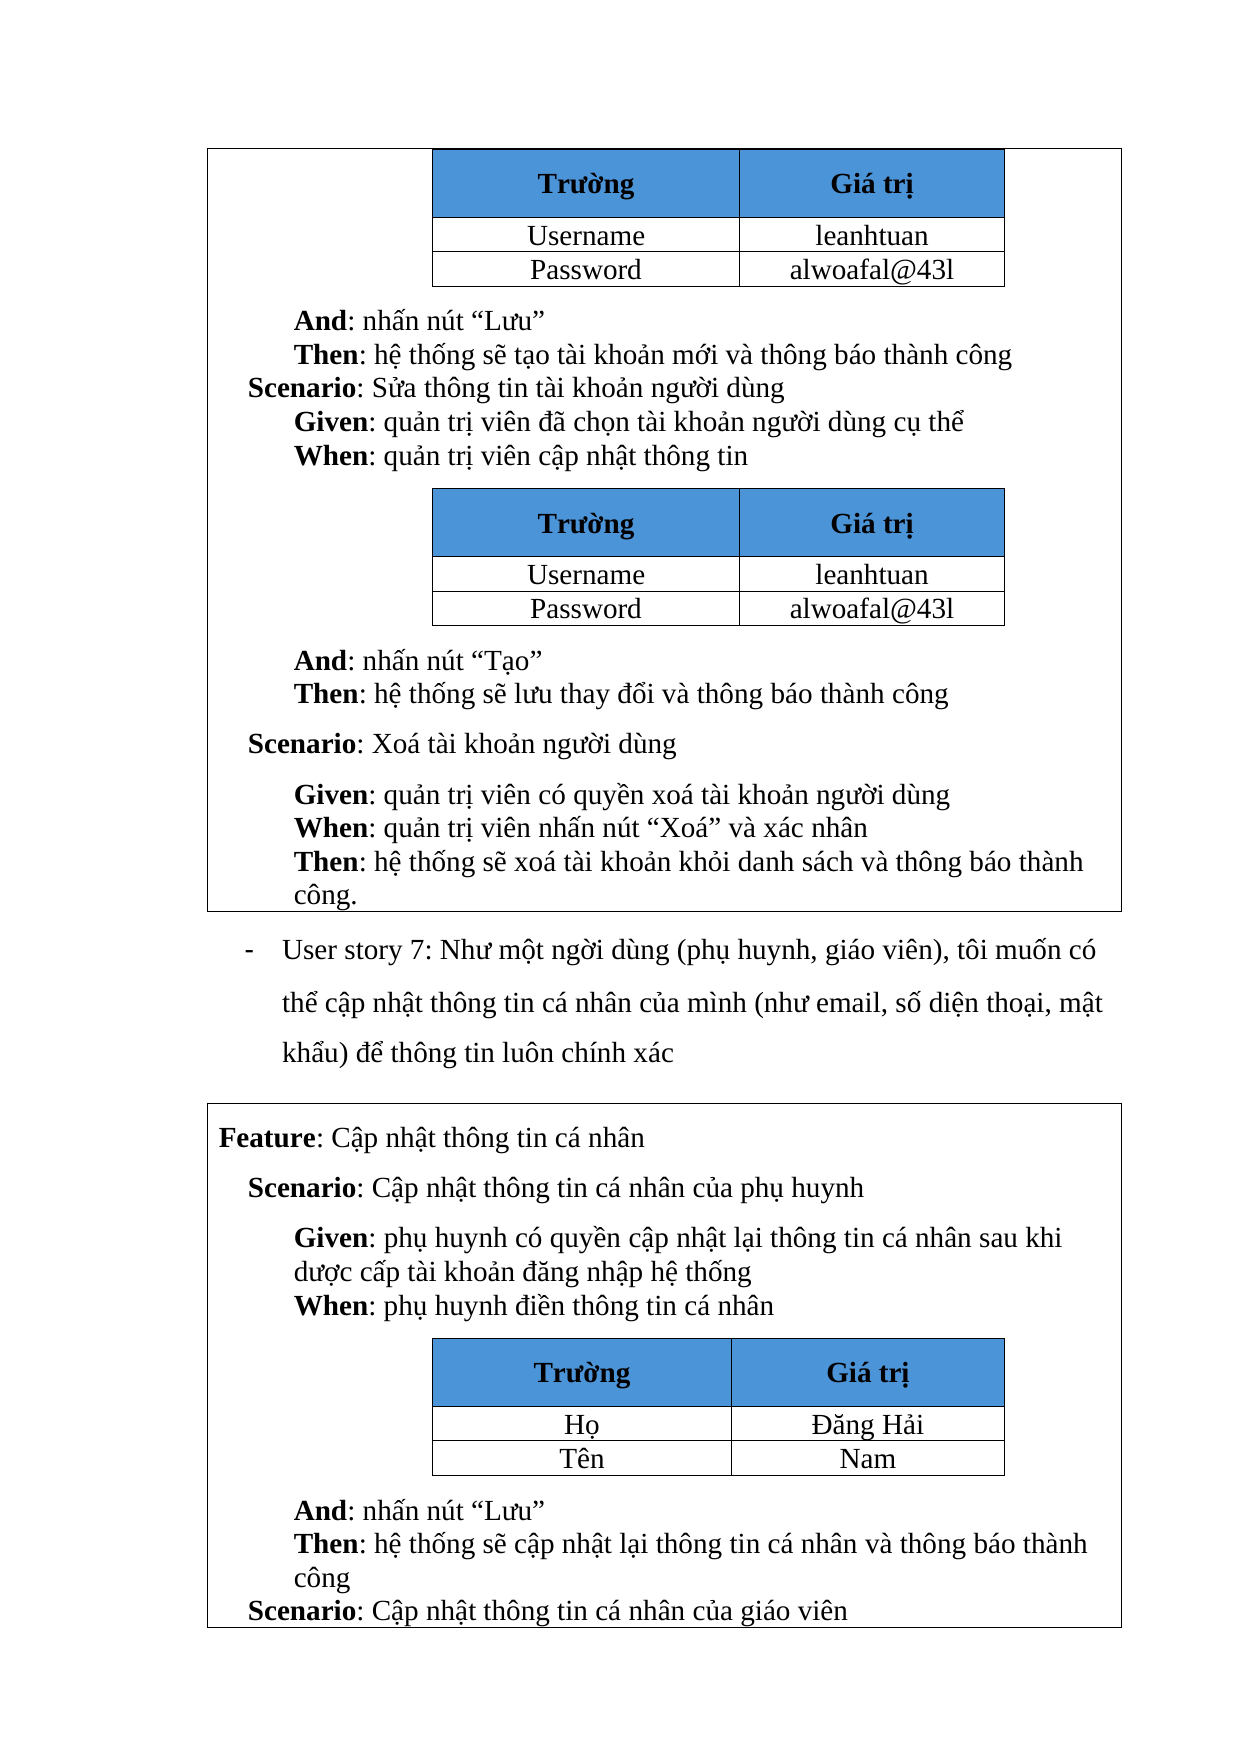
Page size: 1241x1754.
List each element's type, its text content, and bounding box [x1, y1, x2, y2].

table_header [208, 1104, 1121, 1627]
list User story 7: Như một ngời dùng (phụ huynh, giáo viên), tôi muốn có thể cập nhật thông tin cá nhân của mình (như email, số diện thoại, mật khẩu) để thông tin luôn chính xác [244, 929, 1122, 1069]
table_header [208, 149, 1121, 911]
